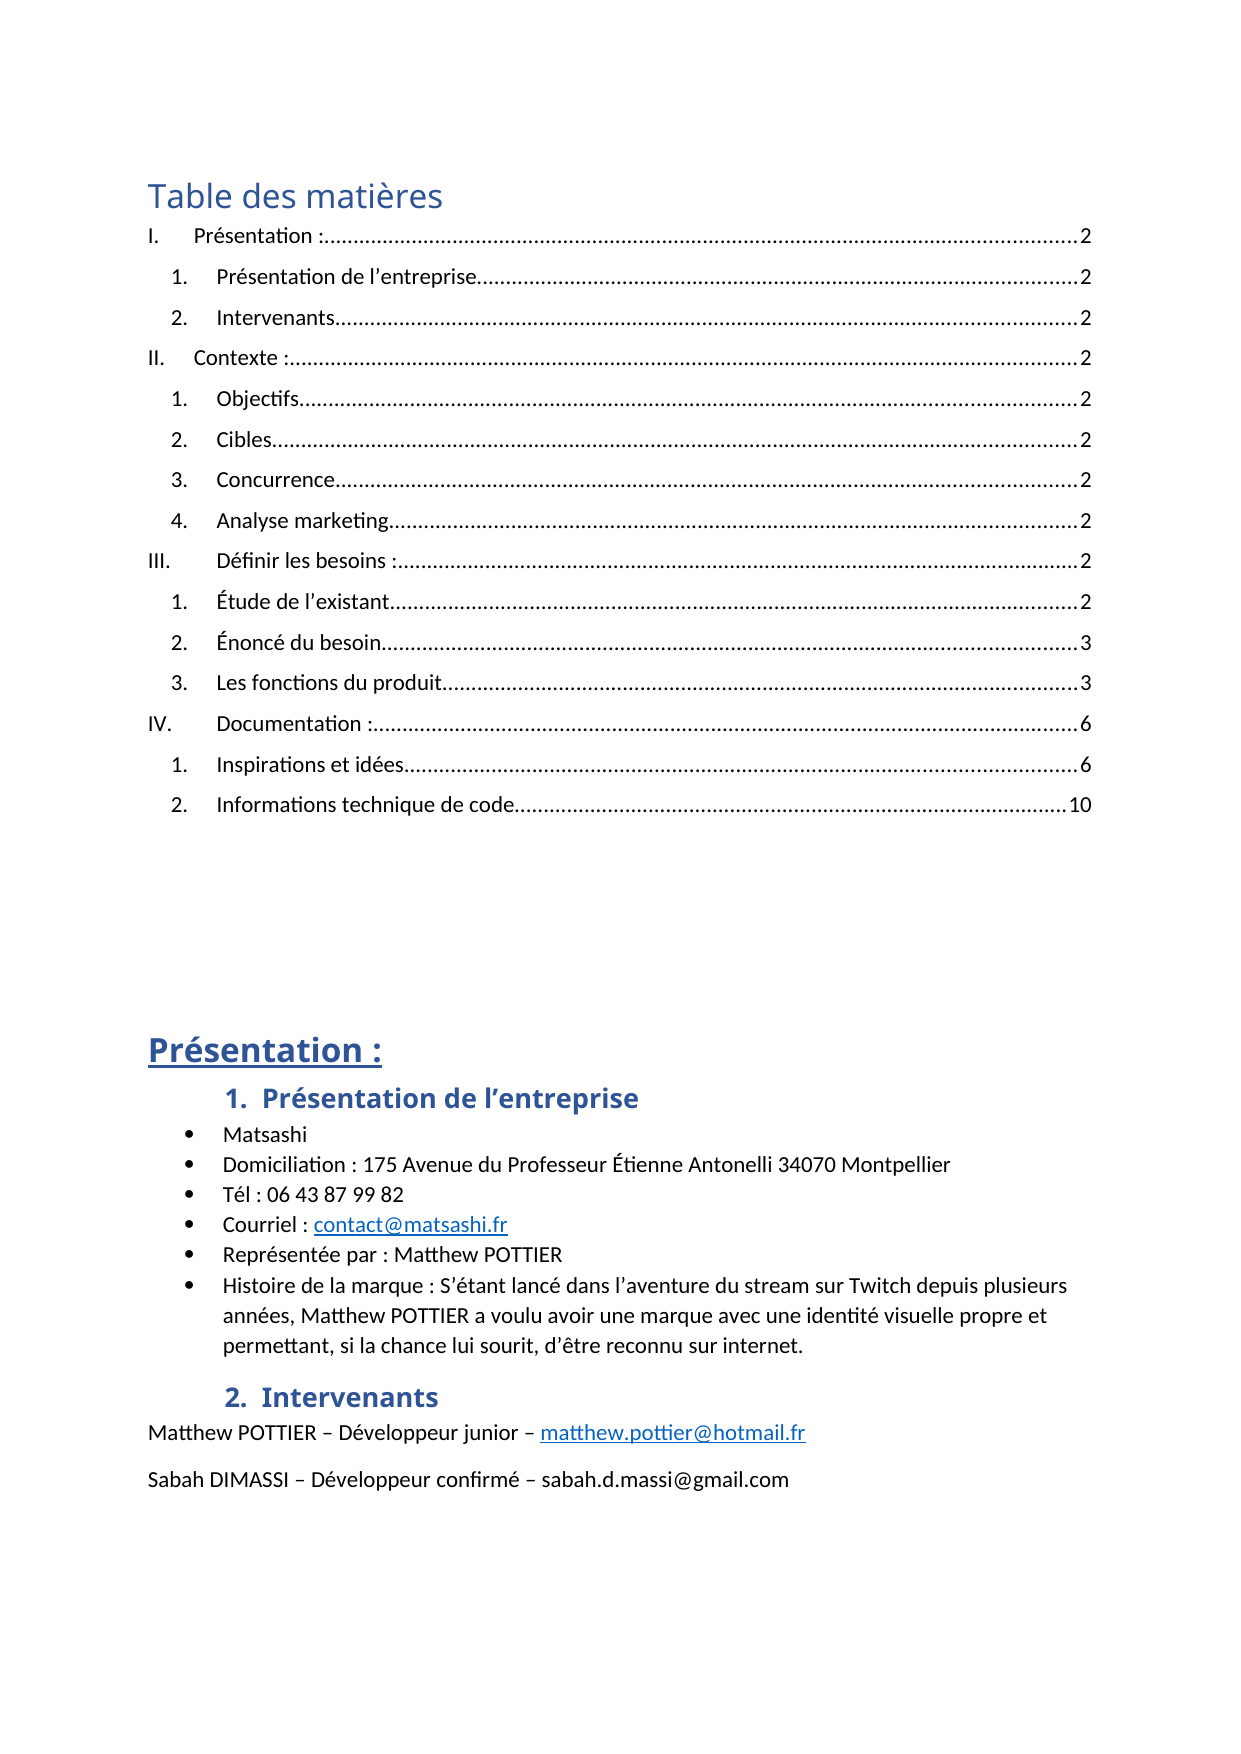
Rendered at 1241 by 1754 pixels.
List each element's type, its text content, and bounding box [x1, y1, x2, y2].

text Matthew POTTIER – Développeur junior – matthew.pottier@hotmail.fr [148, 1418, 1093, 1446]
subtitle Présentation : [148, 1027, 1093, 1072]
subtitle Présentation de l’entreprise [224, 1080, 1093, 1117]
subtitle Intervenants [224, 1378, 1093, 1415]
list Courriel : contact@matsashi.fr [185, 1210, 1093, 1238]
list Représentée par : Matthew POTTIER [185, 1241, 1093, 1268]
list Histoire de la marque : S’étant lancé dans l’aventure du stream sur Twitch depuis plusieurs années, Matthew POTTIER a voulu avoir une marque avec une identité visuelle propre et permettant, si la chance lui sourit, d’être reconnu sur internet. [185, 1271, 1093, 1359]
text Sabah DIMASSI – Développeur confirmé – sabah.d.massi@gmail.com [148, 1465, 1093, 1493]
list Matsashi [185, 1120, 1093, 1148]
list Domiciliation : 175 Avenue du Professeur Étienne Antonelli 34070 Montpellier [185, 1150, 1093, 1178]
list Tél : 06 43 87 99 82 [185, 1180, 1093, 1208]
